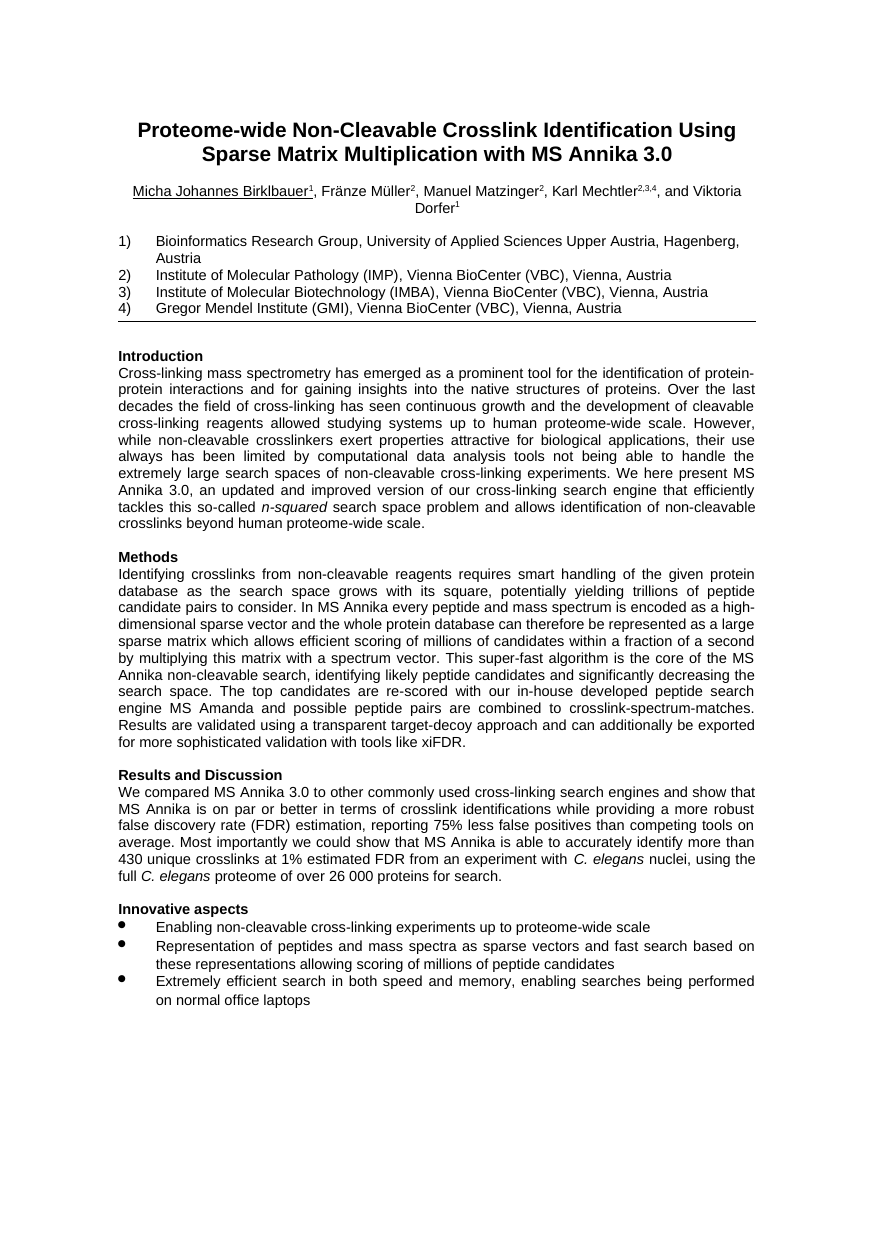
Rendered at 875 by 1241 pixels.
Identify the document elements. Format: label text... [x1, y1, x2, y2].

text Methods [118, 549, 756, 566]
text Results and Discussion [118, 767, 756, 783]
text Identifying crosslinks from non-cleavable reagents requires smart handling of the given protein database as the search space grows with its square, potentially yielding trillions of peptide candidate pairs to consider. In MS Annika every peptide and mass spectrum is encoded as a high-dimensional sparse vector and the whole protein database can therefore be represented as a large sparse matrix which allows efficient scoring of millions of candidates within a fraction of a second by multiplying this matrix with a spectrum vector. This super-fast algorithm is the core of the MS Annika non-cleavable search, identifying likely peptide candidates and significantly decreasing the search space. The top candidates are re-scored with our in-house developed peptide search engine MS Amanda and possible peptide pairs are combined to crosslink-spectrum-matches. Results are validated using a transparent target-decoy approach and can additionally be exported for more sophisticated validation with tools like xiFDR. [118, 566, 756, 750]
list Bioinformatics Research Group, University of Applied Sciences Upper Austria, Hagenberg, Austria [118, 233, 756, 267]
text Proteome-wide Non-Cleavable Crosslink Identification Using Sparse Matrix Multiplication with MS Annika 3.0 [118, 118, 756, 166]
text Micha Johannes Birklbauer1, Fränze Müller2, Manuel Matzinger2, Karl Mechtler2,3,4, and Viktoria Dorfer1 [118, 183, 756, 216]
list Representation of peptides and mass spectra as sparse vectors and fast search based on these representations allowing scoring of millions of peptide candidates [118, 937, 756, 972]
text We compared MS Annika 3.0 to other commonly used cross-linking search engines and show that MS Annika is on par or better in terms of crosslink identifications while providing a more robust false discovery rate (FDR) estimation, reporting 75% less false positives than competing tools on average. Most importantly we could show that MS Annika is able to accurately identify more than 430 unique crosslinks at 1% estimated FDR from an experiment with C. elegans nuclei, using the full C. elegans proteome of over 26 000 proteins for search. [118, 783, 756, 884]
list Enabling non-cleavable cross-linking experiments up to proteome-wide scale [118, 918, 756, 937]
text Innovative aspects [118, 901, 756, 918]
list Gregor Mendel Institute (GMI), Vienna BioCenter (VBC), Vienna, Austria [118, 300, 756, 317]
text Cross-linking mass spectrometry has emerged as a prominent tool for the identification of protein-protein interactions and for gaining insights into the native structures of proteins. Over the last decades the field of cross-linking has seen continuous growth and the development of cleavable cross-linking reagents allowed studying systems up to human proteome-wide scale. However, while non-cleavable crosslinkers exert properties attractive for biological applications, their use always has been limited by computational data analysis tools not being able to handle the extremely large search spaces of non-cleavable cross-linking experiments. We here present MS Annika 3.0, an updated and improved version of our cross-linking search engine that efficiently tackles this so-called n-squared search space problem and allows identification of non-cleavable crosslinks beyond human proteome-wide scale. [118, 364, 756, 532]
text Introduction [118, 347, 756, 364]
list Extremely efficient search in both speed and memory, enabling searches being performed on normal office laptops [118, 972, 756, 1008]
list Institute of Molecular Pathology (IMP), Vienna BioCenter (VBC), Vienna, Austria [118, 267, 756, 283]
list Institute of Molecular Biotechnology (IMBA), Vienna BioCenter (VBC), Vienna, Austria [118, 283, 756, 300]
